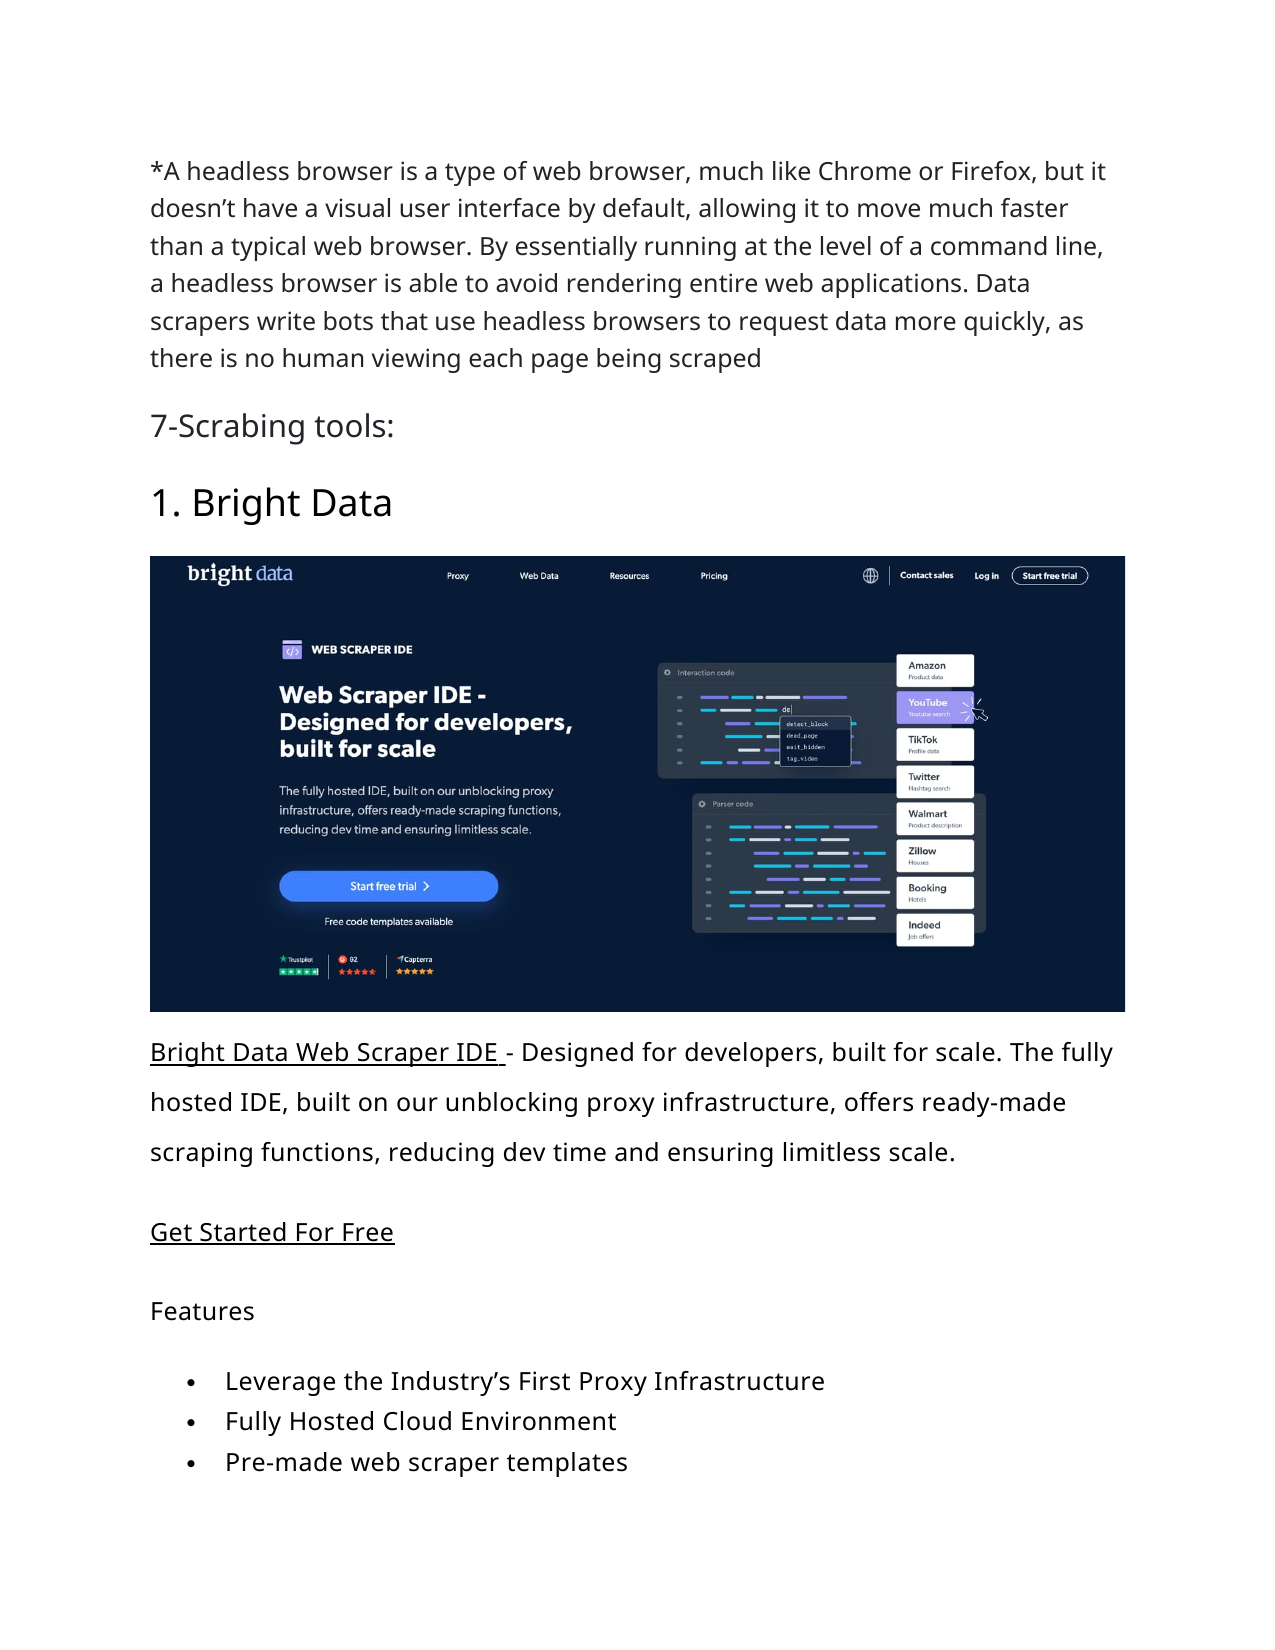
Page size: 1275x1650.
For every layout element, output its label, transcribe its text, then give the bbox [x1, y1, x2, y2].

text Bright Data Web Scraper IDE - Designed for developers, built for scale. The fully hosted IDE, built on our unblocking proxy infrastructure, offers ready-made scraping functions, reducing dev time and ensuring limitless scale. [150, 1012, 1125, 1169]
picture [150, 556, 1125, 1012]
list Pre-made web scraper templates [187, 1438, 1125, 1478]
text 7-Scrabing tools: [150, 404, 1125, 447]
list Leverage the Industry’s First Proxy Infrastructure [187, 1357, 1125, 1397]
text Features [150, 1277, 1125, 1327]
list Fully Hosted Cloud Environment [187, 1397, 1125, 1438]
text Get Started For Free [150, 1198, 1125, 1248]
text 1. Bright Data [150, 476, 1125, 527]
text *A headless browser is a type of web browser, much like Chrome or Firefox, but it doesn’t have a visual user interface by default, allowing it to move much faster than a typical web browser. By essentially running at the level of a command line, a headless browser is able to avoid rendering entire web applications. Data scrapers write bots that use headless browsers to request data more quickly, as there is no human viewing each page being scraped [150, 150, 1125, 375]
